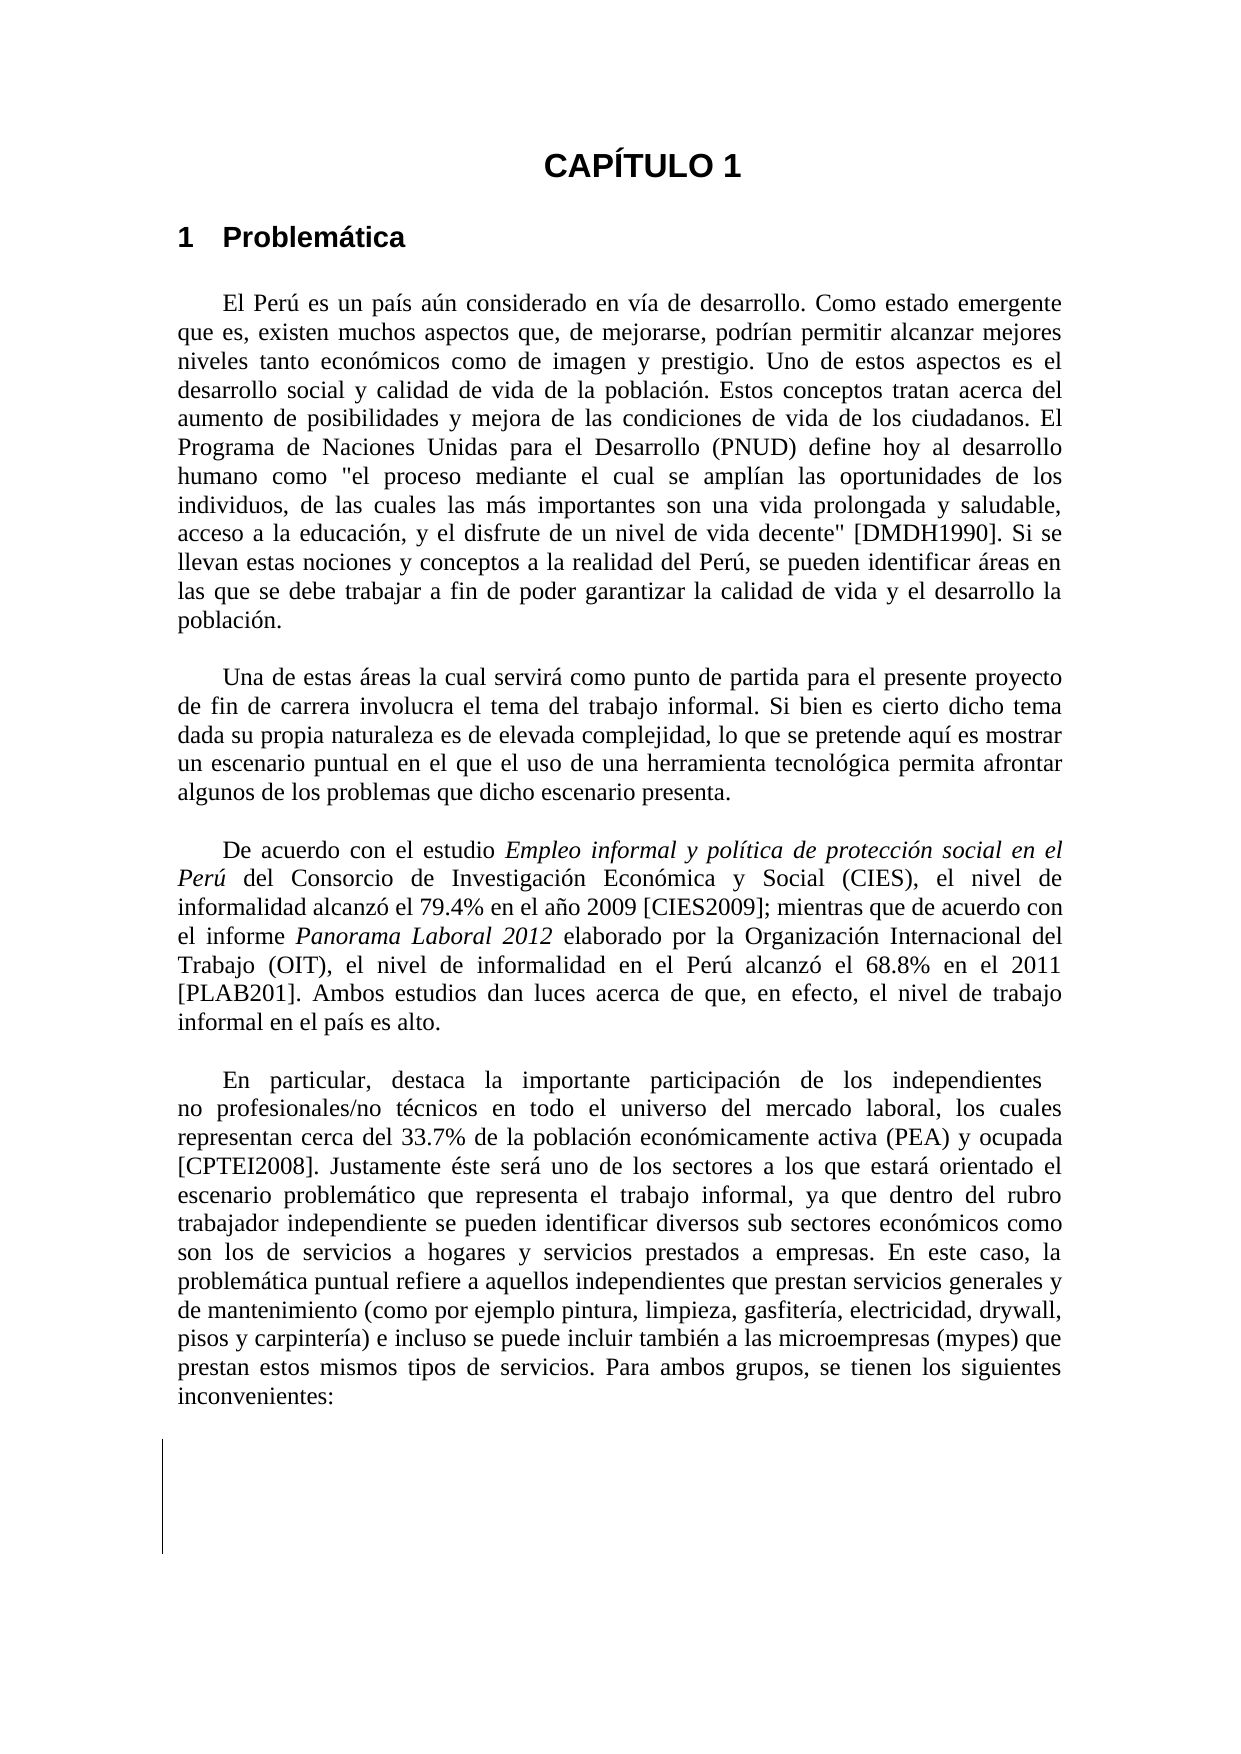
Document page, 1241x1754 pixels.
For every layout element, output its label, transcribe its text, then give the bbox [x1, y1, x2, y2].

text Una de estas áreas la cual servirá como punto de partida para el presente proyecto de fin de carrera involucra el tema del trabajo informal. Si bien es cierto dicho tema dada su propia naturaleza es de elevada complejidad, lo que se pretende aquí es mostrar un escenario puntual en el que el uso de una herramienta tecnológica permita afrontar algunos de los problemas que dicho escenario presenta. [177, 662, 1063, 806]
text En particular, destaca la importante participación de los independientes no profesionales/no técnicos en todo el universo del mercado laboral, los cuales representan cerca del 33.7% de la población económicamente activa (PEA) y ocupada [CPTEI2008]. Justamente éste será uno de los sectores a los que estará orientado el escenario problemático que representa el trabajo informal, ya que dentro del rubro trabajador independiente se pueden identificar diversos sub sectores económicos como son los de servicios a hogares y servicios prestados a empresas. En este caso, la problemática puntual refiere a aquellos independientes que prestan servicios generales y de mantenimiento (como por ejemplo pintura, limpieza, gasfitería, electricidad, drywall, pisos y carpintería) e incluso se puede incluir también a las microempresas (mypes) que prestan estos mismos tipos de servicios. Para ambos grupos, se tienen los siguientes inconvenientes: [177, 1065, 1063, 1438]
text De acuerdo con el estudio Empleo informal y política de protección social en el Perú del Consorcio de Investigación Económica y Social (CIES), el nivel de informalidad alcanzó el 79.4% en el año 2009 [CIES2009]; mientras que de acuerdo con el informe Panorama Laboral 2012 elaborado por la Organización Internacional del Trabajo (OIT), el nivel de informalidad en el Perú alcanzó el 68.8% en el 2011 [PLAB201]. Ambos estudios dan luces acerca de que, en efecto, el nivel de trabajo informal en el país es alto. [177, 835, 1063, 1036]
subtitle CAPÍTULO 1 [222, 154, 1063, 183]
text El Perú es un país aún considerado en vía de desarrollo. Como estado emergente que es, existen muchos aspectos que, de mejorarse, podrían permitir alcanzar mejores niveles tanto económicos como de imagen y prestigio. Uno de estos aspectos es el desarrollo social y calidad de vida de la población. Estos conceptos tratan acerca del aumento de posibilidades y mejora de las condiciones de vida de los ciudadanos. El Programa de Naciones Unidas para el Desarrollo (PNUD) define hoy al desarrollo humano como "el proceso mediante el cual se amplían las oportunidades de los individuos, de las cuales las más importantes son una vida prolongada y saludable, acceso a la educación, y el disfrute de un nivel de vida decente" [DMDH1990]. Si se llevan estas nociones y conceptos a la realidad del Perú, se pueden identificar áreas en las que se debe trabajar a fin de poder garantizar la calidad de vida y el desarrollo la población. [177, 288, 1063, 633]
subtitle Problemática [177, 224, 1063, 253]
